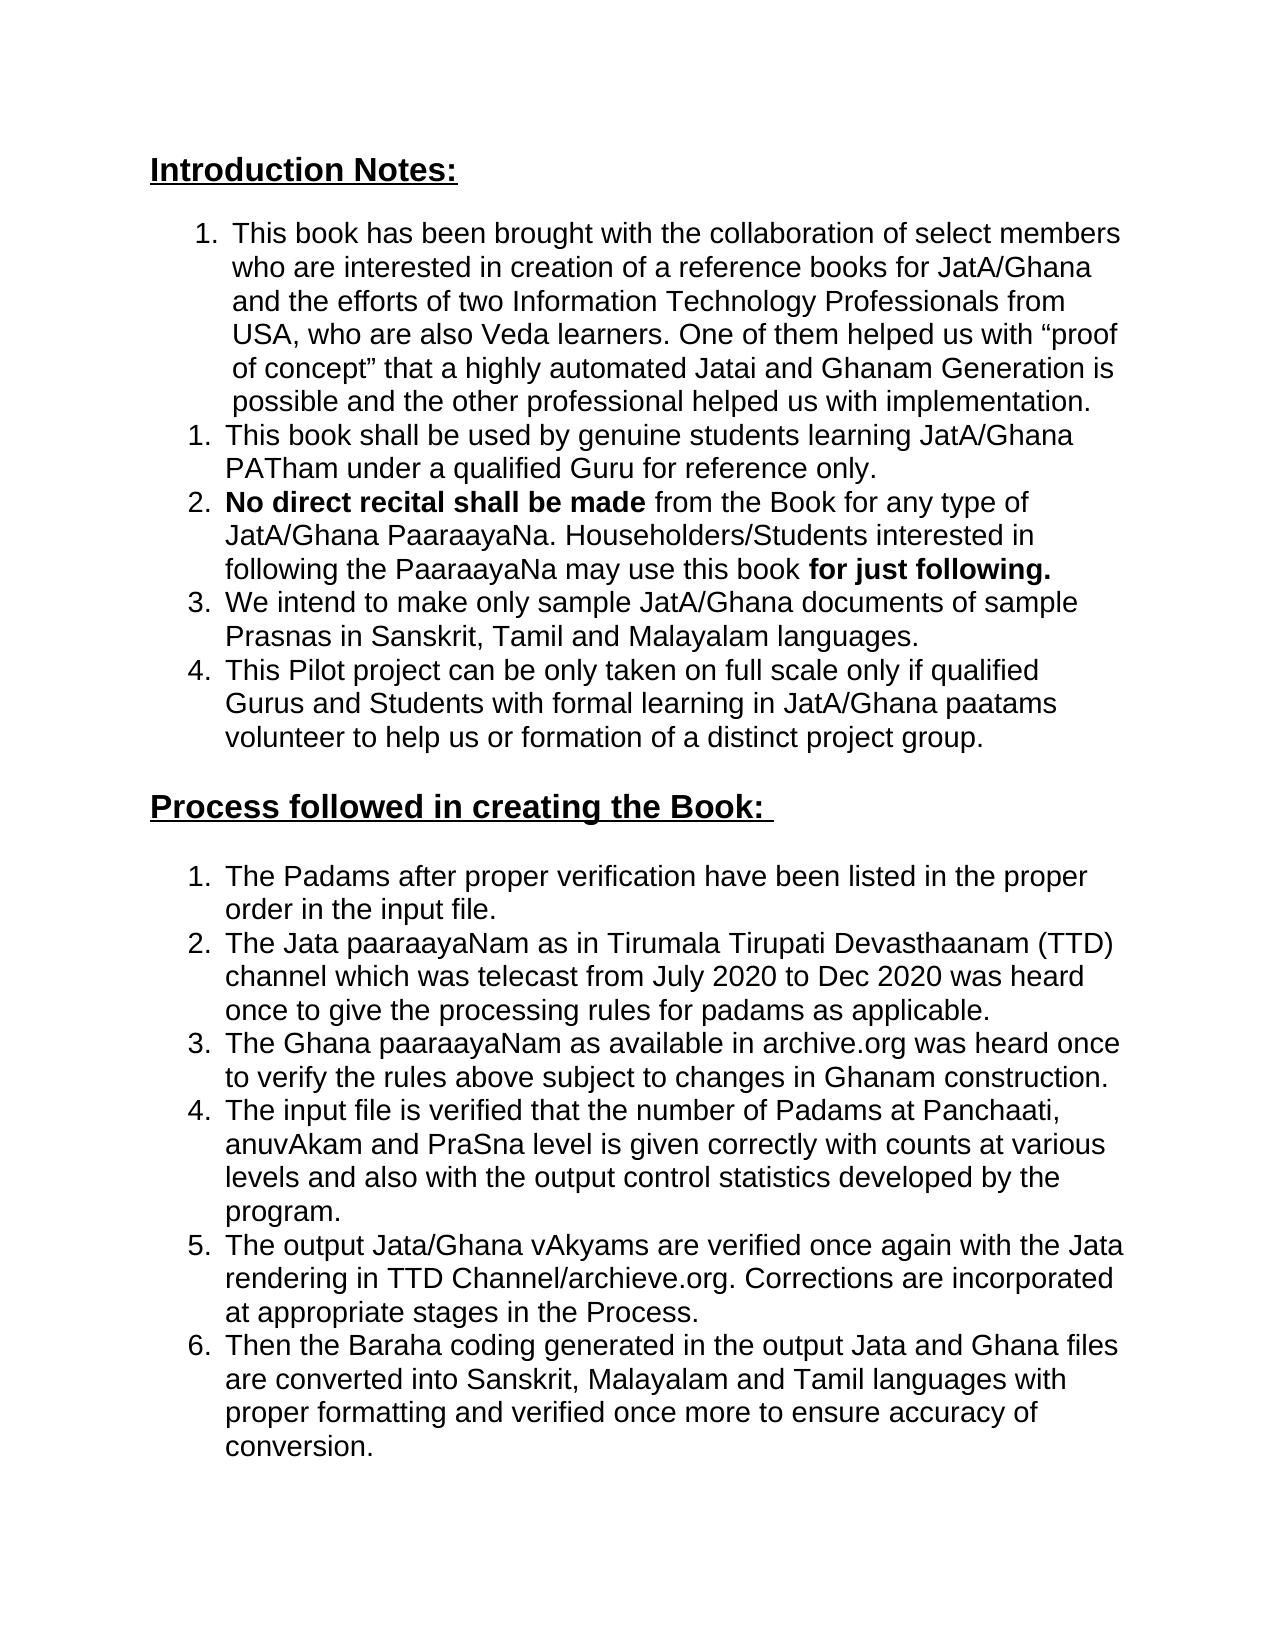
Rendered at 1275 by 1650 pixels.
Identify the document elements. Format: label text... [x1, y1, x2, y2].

list The output Jata/Ghana vAkyams are verified once again with the Jata rendering in TTD Channel/archieve.org. Corrections are incorporated at appropriate stages in the Process. [187, 1228, 1125, 1328]
text Introduction Notes: [150, 150, 1125, 188]
text Process followed in creating the Book: [150, 787, 1125, 825]
list This Pilot project can be only taken on full scale only if qualified Gurus and Students with formal learning in JatA/Ghana paatams volunteer to help us or formation of a distinct project group. [187, 652, 1125, 753]
list No direct recital shall be made from the Book for any type of JatA/Ghana PaaraayaNa. Householders/Students interested in following the PaaraayaNa may use this book for just following. [187, 485, 1125, 585]
list We intend to make only sample JatA/Ghana documents of sample Prasnas in Sanskrit, Tamil and Malayalam languages. [187, 585, 1125, 652]
list The input file is verified that the number of Padams at Panchaati, anuvAkam and PraSna level is given correctly with counts at various levels and also with the output control statistics developed by the program. [187, 1093, 1125, 1228]
list The Padams after proper verification have been listed in the proper order in the input file. [187, 859, 1125, 926]
list This book has been brought with the collaboration of select members who are interested in creation of a reference books for JatA/Ghana and the efforts of two Information Technology Professionals from USA, who are also Veda learners. One of them helped us with “proof of concept” that a highly automated Jatai and Ghanam Generation is possible and the other professional helped us with implementation. [194, 216, 1125, 418]
list The Ghana paaraayaNam as available in archive.org was heard once to verify the rules above subject to changes in Ghanam construction. [187, 1026, 1125, 1093]
list This book shall be used by genuine students learning JatA/Ghana PATham under a qualified Guru for reference only. [187, 418, 1125, 485]
list The Jata paaraayaNam as in Tirumala Tirupati Devasthaanam (TTD) channel which was telecast from July 2020 to Dec 2020 was heard once to give the processing rules for padams as applicable. [187, 926, 1125, 1026]
list Then the Baraha coding generated in the output Jata and Ghana files are converted into Sanskrit, Malayalam and Tamil languages with proper formatting and verified once more to ensure accuracy of conversion. [187, 1328, 1125, 1462]
